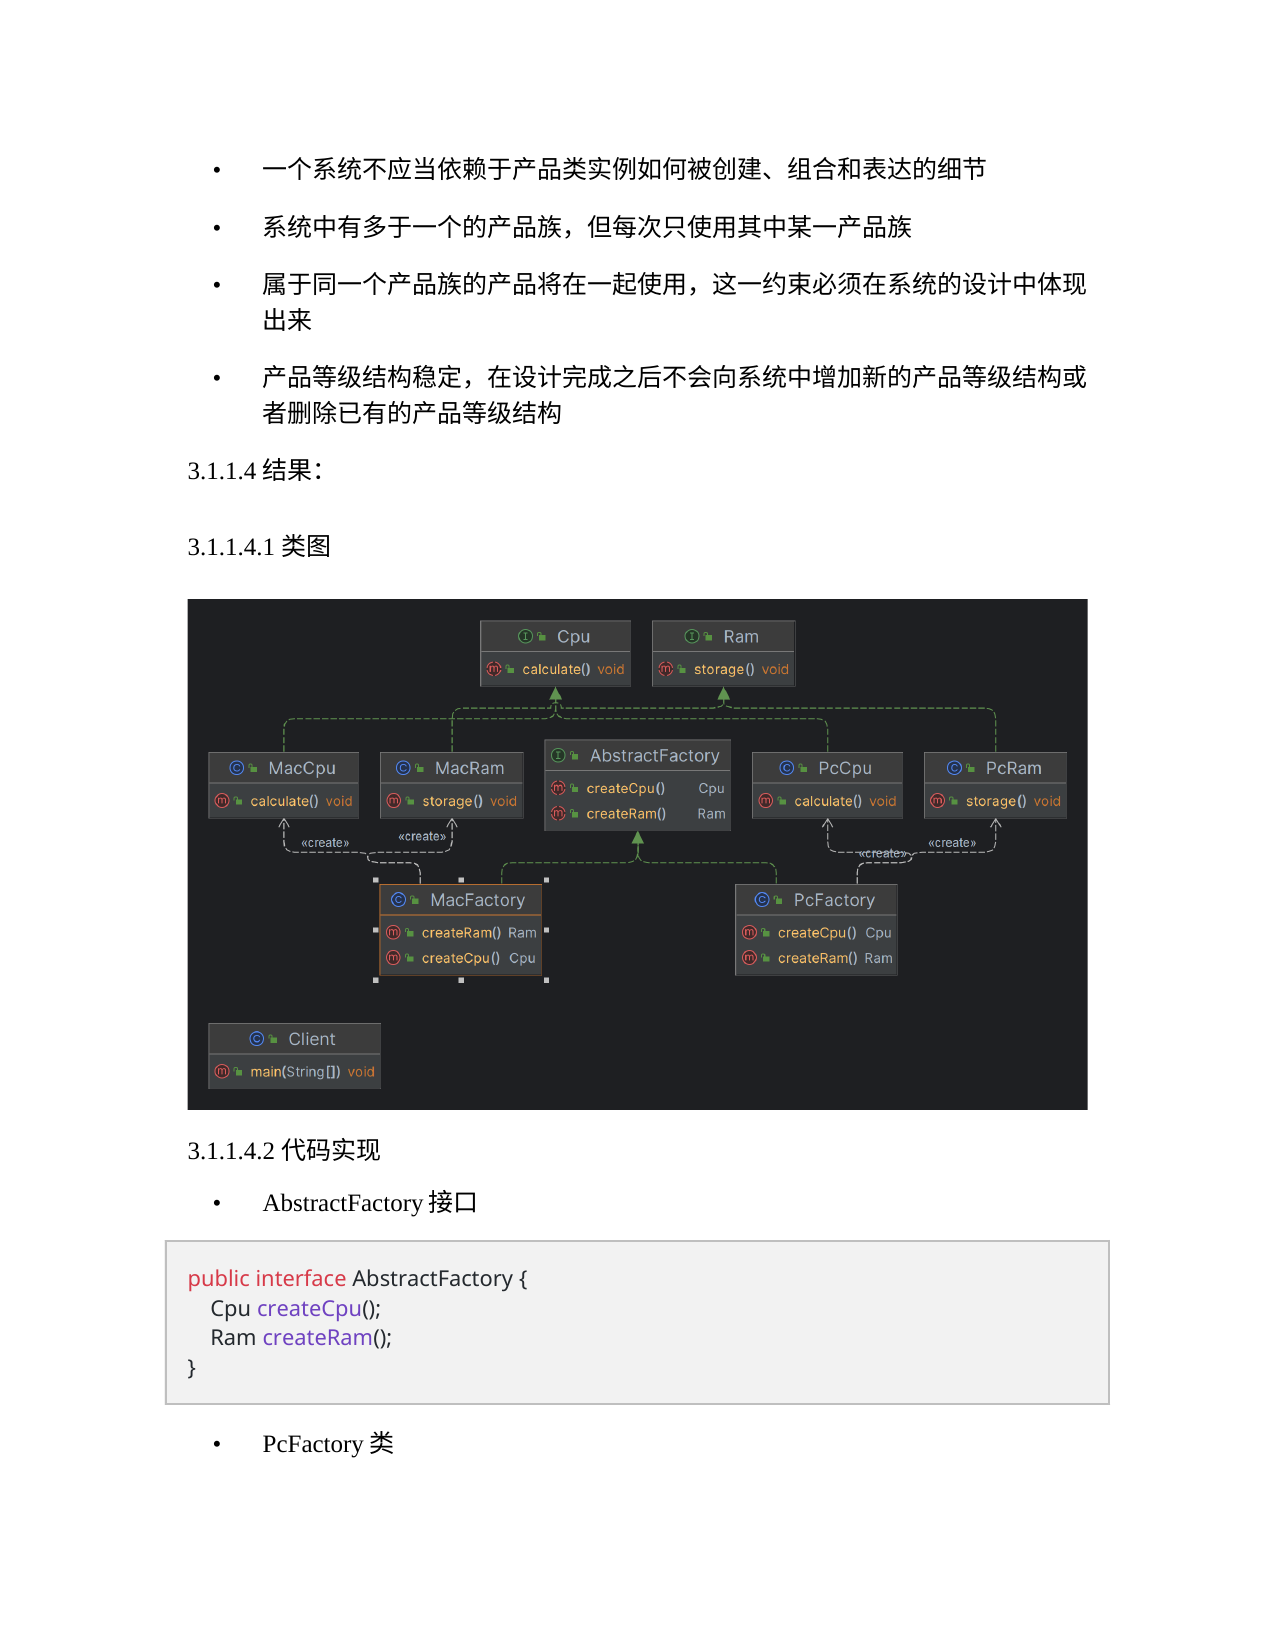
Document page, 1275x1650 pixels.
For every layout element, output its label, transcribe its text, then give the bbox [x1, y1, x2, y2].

subtitle 代码实现 [187, 1131, 1087, 1167]
list 属于同一个产品族的产品将在一起使用，这一约束必须在系统的设计中体现出来 [212, 264, 1087, 337]
list PcFactory类 [212, 1426, 1087, 1460]
list 一个系统不应当依赖于产品类实例如何被创建、组合和表达的细节 [212, 150, 1087, 186]
subtitle 类图 [187, 526, 1087, 562]
picture [187, 599, 1088, 1110]
list 系统中有多于一个的产品族，但每次只使用其中某一产品族 [212, 207, 1087, 243]
text public interface AbstractFactory { Cpu createCpu(); Ram createRam(); } [167, 1242, 1108, 1403]
list AbstractFactory接口 [212, 1185, 1087, 1219]
list 产品等级结构稳定，在设计完成之后不会向系统中增加新的产品等级结构或者删除已有的产品等级结构 [212, 357, 1087, 430]
subtitle 结果： [187, 451, 1087, 487]
